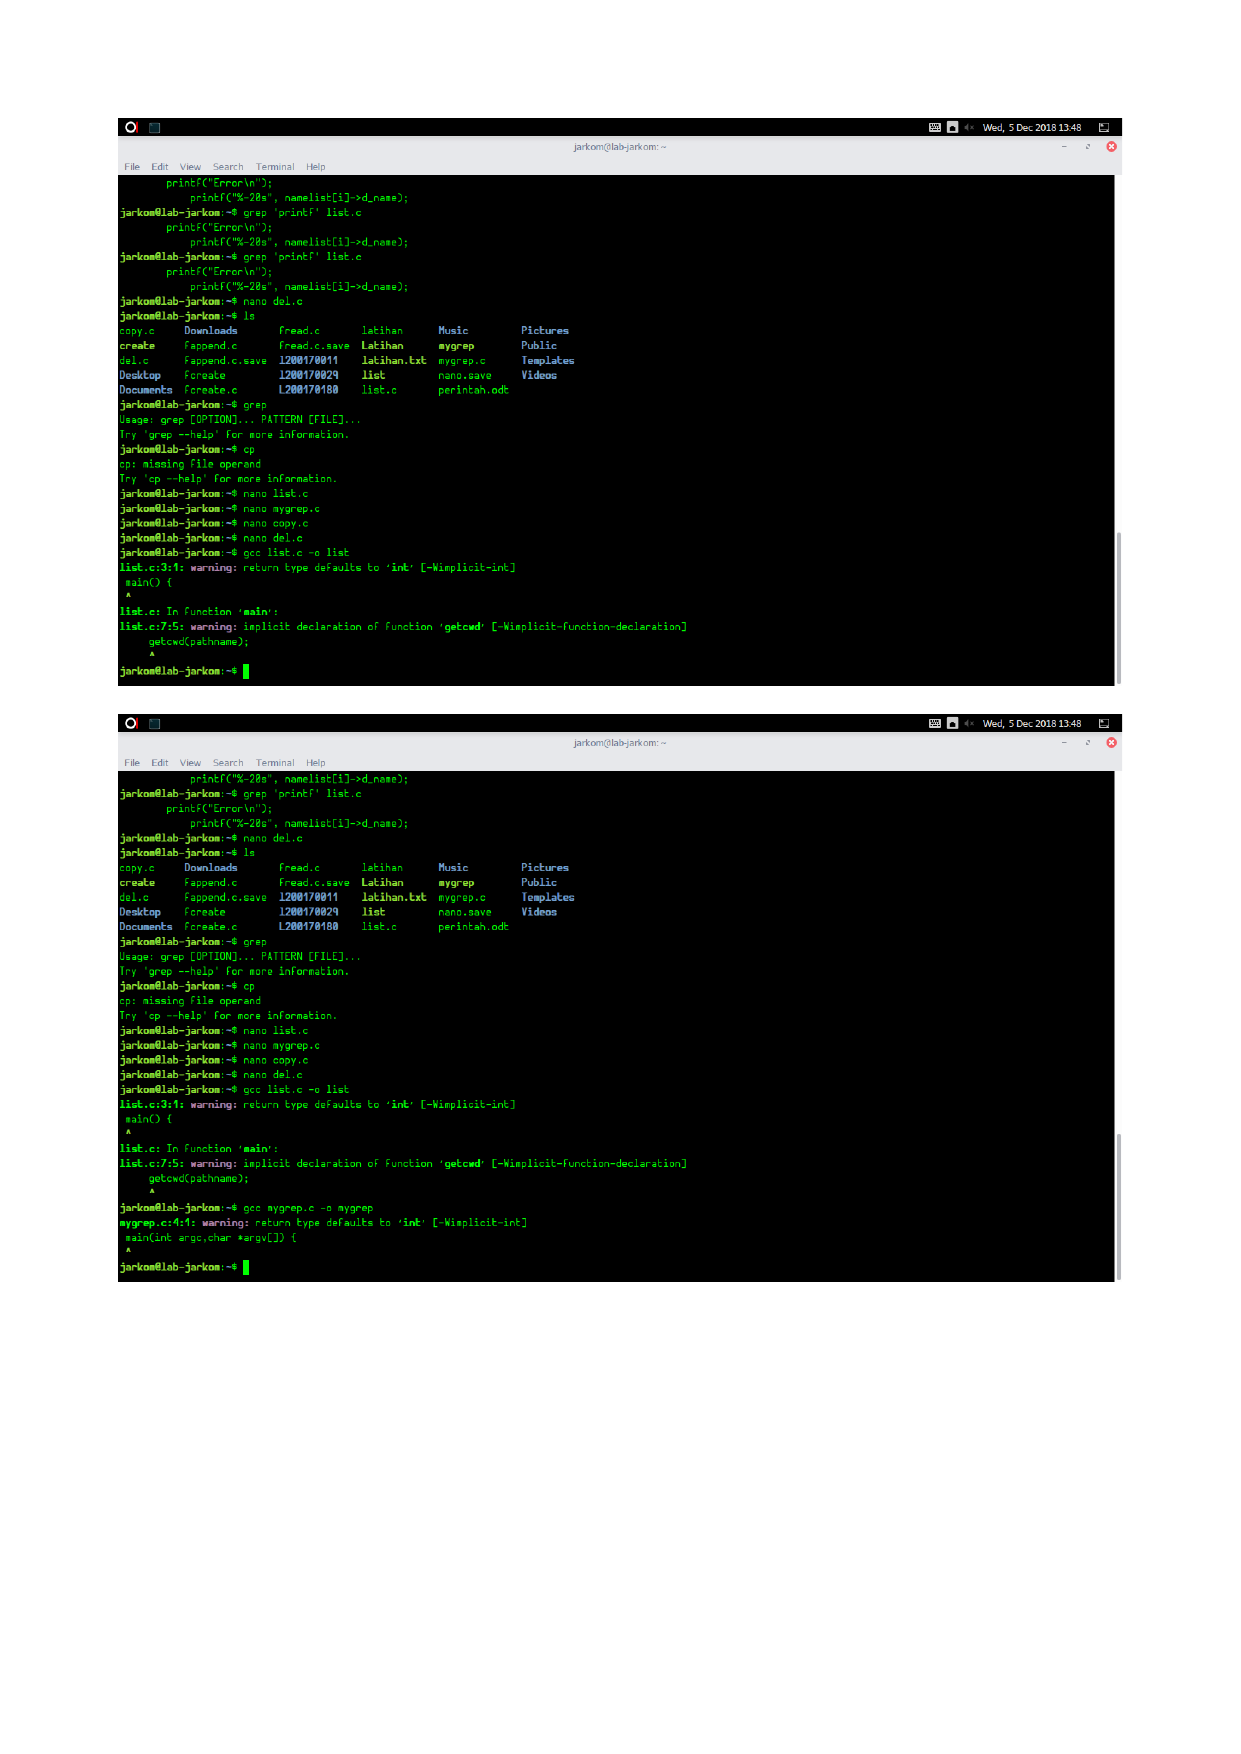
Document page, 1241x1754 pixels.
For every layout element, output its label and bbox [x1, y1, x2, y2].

picture [118, 118, 1123, 686]
picture [118, 714, 1123, 1282]
